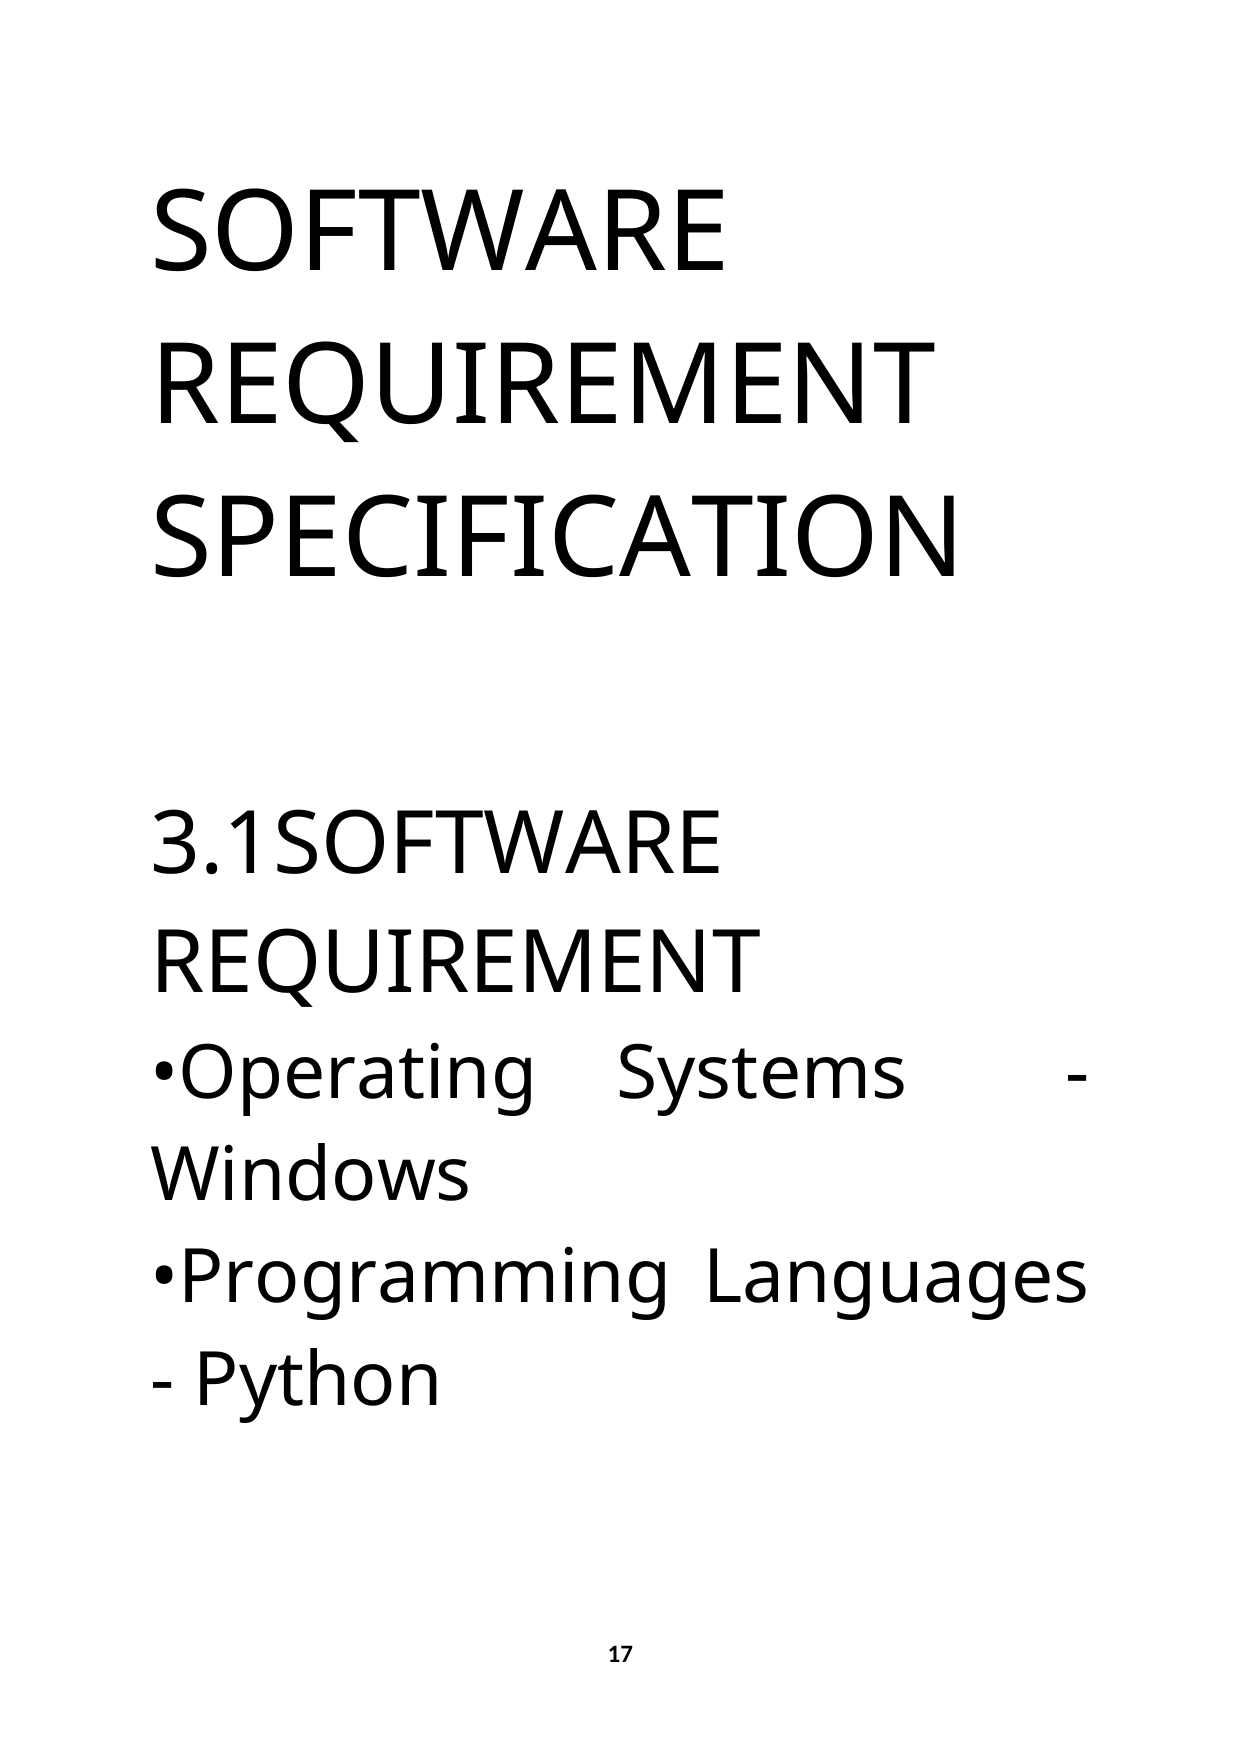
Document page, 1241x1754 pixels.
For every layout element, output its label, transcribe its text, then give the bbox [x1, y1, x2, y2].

text •Operating Systems -Windows [150, 1018, 1090, 1223]
text •Programming Languages - Python [150, 1223, 1090, 1427]
text SOFTWARE REQUIREMENT SPECIFICATION [150, 150, 1090, 610]
text 3.1SOFTWARE REQUIREMENT [150, 780, 1090, 1018]
